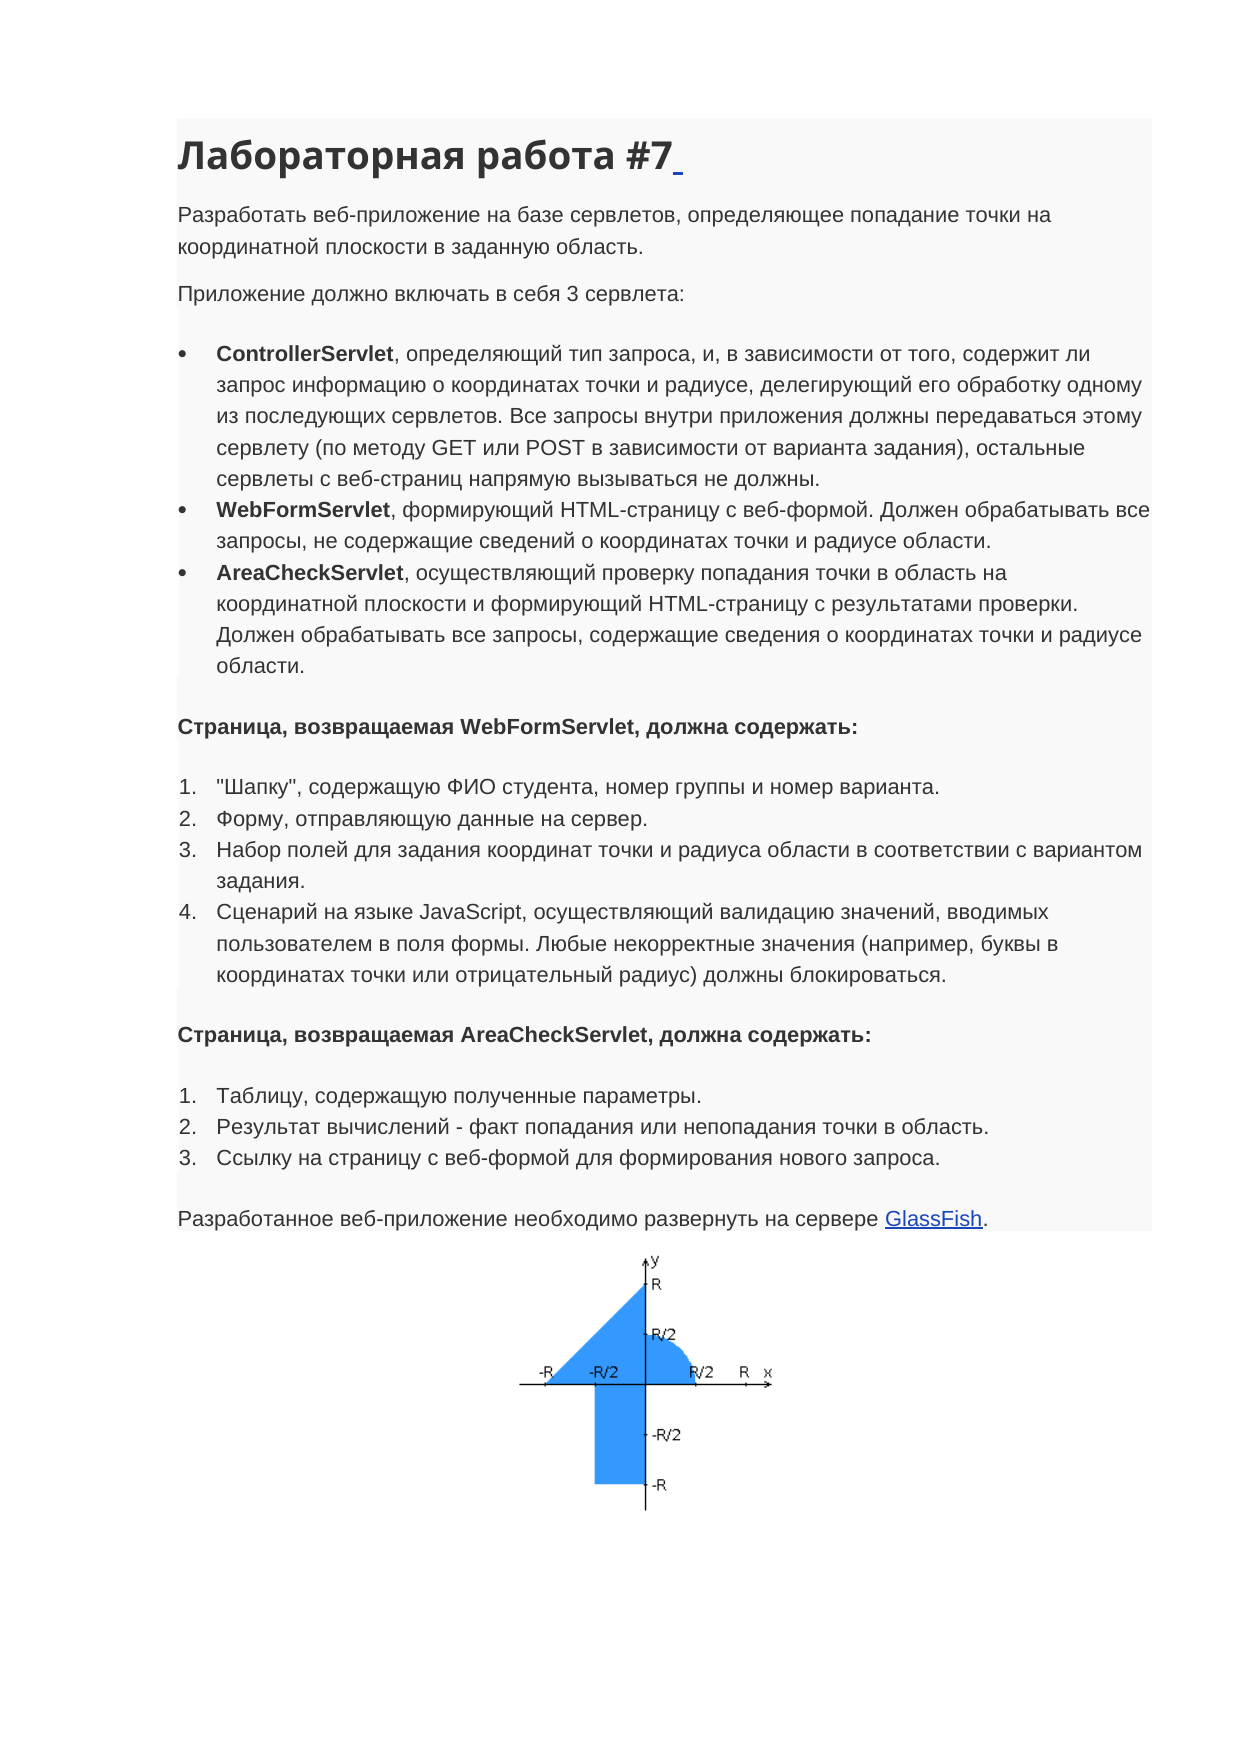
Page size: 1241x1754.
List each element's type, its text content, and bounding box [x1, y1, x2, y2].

text Разработанное веб-приложение необходимо развернуть на сервере GlassFish. [177, 1199, 1152, 1231]
text Страница, возвращаемая WebFormServlet, должна содержать: [177, 708, 1152, 739]
text Приложение должно включать в себя 3 сервлета: [177, 274, 1152, 306]
list AreaCheckServlet, осуществляющий проверку попадания точки в область на координатной плоскости и формирующий HTML-страницу с результатами проверки. Должен обрабатывать все запросы, содержащие сведения о координатах точки и радиусе области. [179, 553, 1152, 678]
picture [507, 1246, 822, 1532]
text Разработать веб-приложение на базе сервлетов, определяющее попадание точки на координатной плоскости в заданную область. [177, 196, 1152, 259]
list Сценарий на языке JavaScript, осуществляющий валидацию значений, вводимых пользователем в поля формы. Любые некорректные значения (например, буквы в координатах точки или отрицательный радиус) должны блокироваться. [179, 893, 1152, 987]
list Форму, отправляющую данные на сервер. [179, 799, 1152, 831]
text Страница, возвращаемая AreaCheckServlet, должна содержать: [177, 1016, 1152, 1047]
list "Шапку", содержащую ФИО студента, номер группы и номер варианта. [179, 768, 1152, 799]
list Таблицу, содержащую полученные параметры. [179, 1076, 1152, 1108]
list Результат вычислений - факт попадания или непопадания точки в область. [179, 1108, 1152, 1139]
subtitle Лабораторная работа #7 [177, 118, 1152, 181]
list WebFormServlet, формирующий HTML-страницу с веб-формой. Должен обрабатывать все запросы, не содержащие сведений о координатах точки и радиусе области. [179, 491, 1152, 553]
list Набор полей для задания координат точки и радиуса области в соответствии с вариантом задания. [179, 831, 1152, 893]
list ControllerServlet, определяющий тип запроса, и, в зависимости от того, содержит ли запрос информацию о координатах точки и радиусе, делегирующий его обработку одному из последующих сервлетов. Все запросы внутри приложения должны передаваться этому сервлету (по методу GET или POST в зависимости от варианта задания), остальные сервлеты с веб-страниц напрямую вызываться не должны. [179, 335, 1152, 491]
list Ссылку на страницу с веб-формой для формирования нового запроса. [179, 1139, 1152, 1170]
